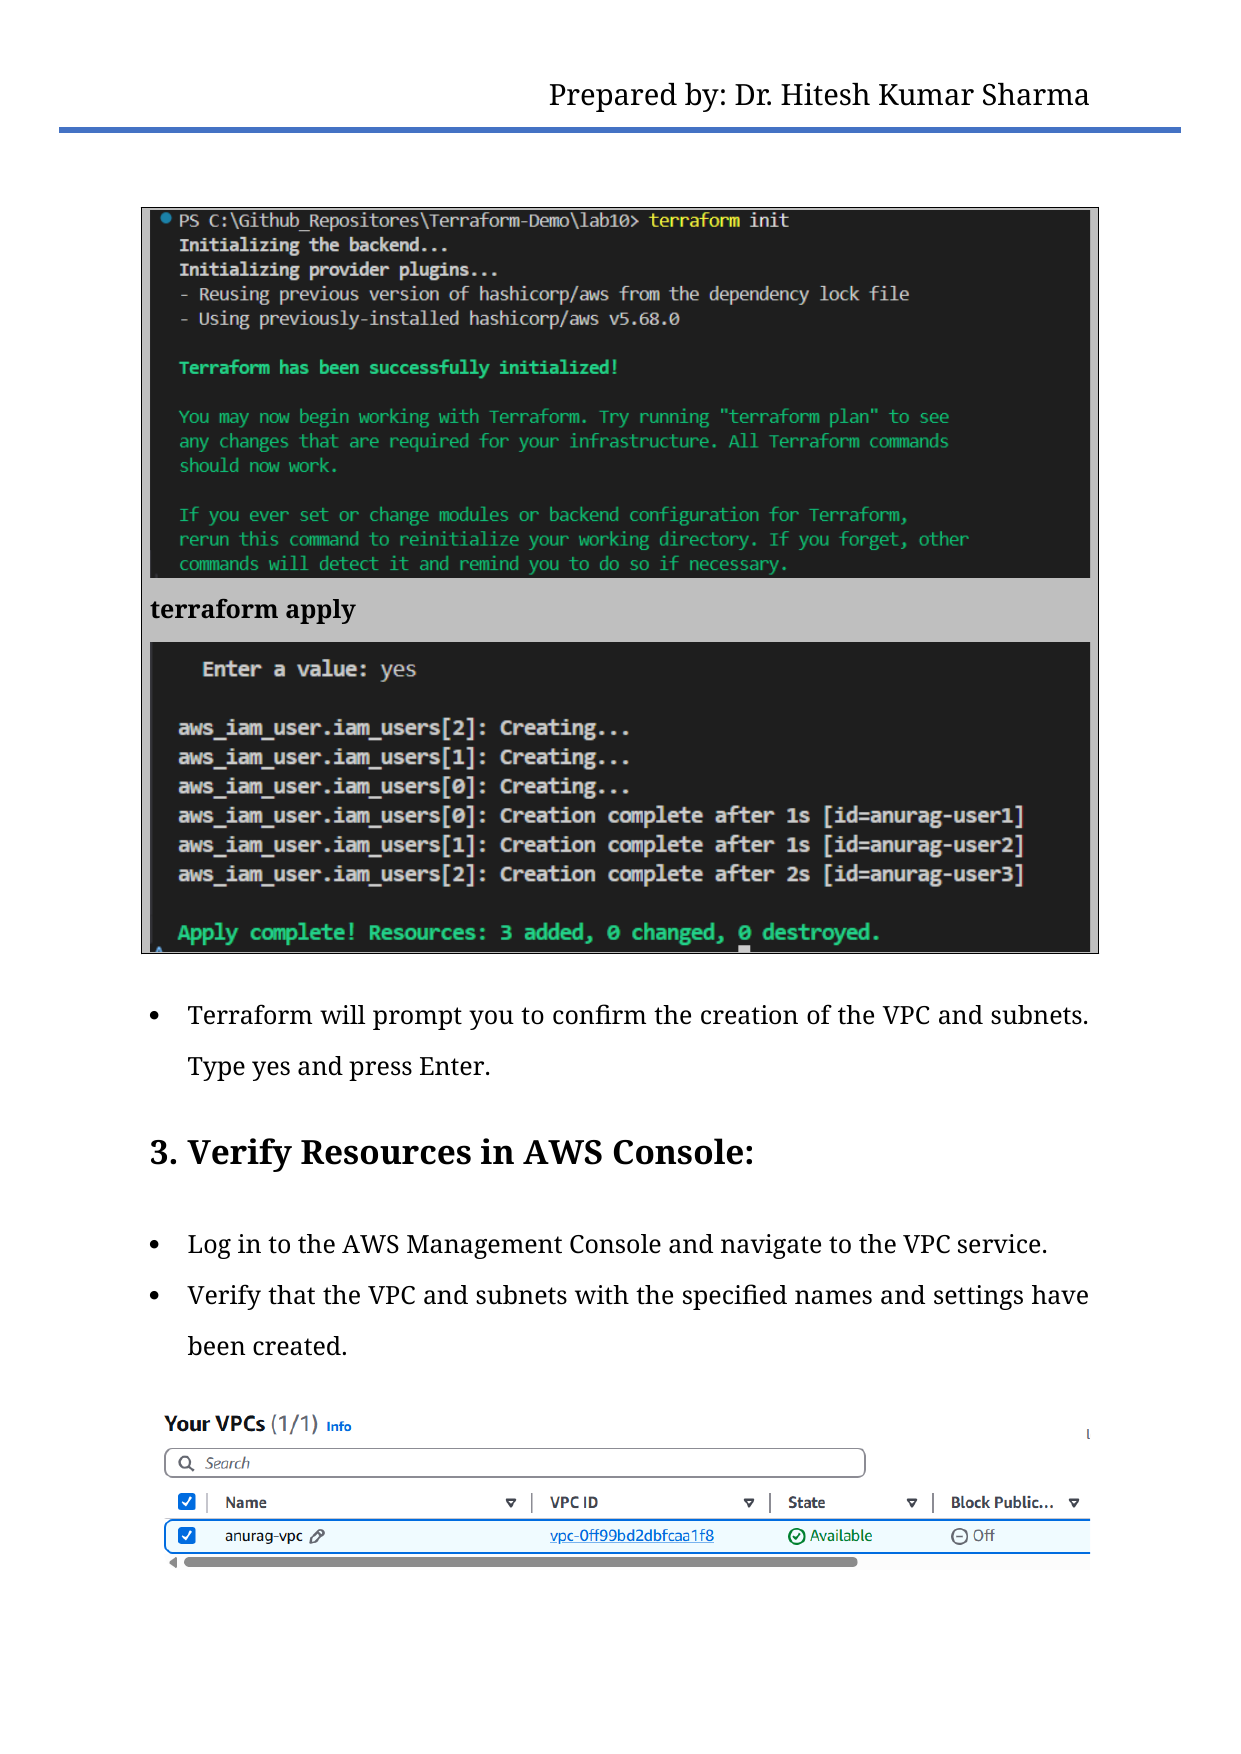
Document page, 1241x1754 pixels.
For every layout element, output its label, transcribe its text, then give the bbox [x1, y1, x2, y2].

picture [150, 210, 1091, 578]
list Verify that the VPC and subnets with the specified names and settings have been created. [150, 1307, 1090, 1392]
picture [150, 642, 1091, 952]
text terraform apply [142, 588, 1098, 626]
list Verify Resources in AWS Console: [150, 1129, 1090, 1174]
list Log in to the AWS Management Console and navigate to the VPC service. [150, 1226, 1090, 1261]
list Terraform will prompt you to confirm the creation of the VPC and subnets. Type yes and press Enter. [150, 998, 1090, 1083]
